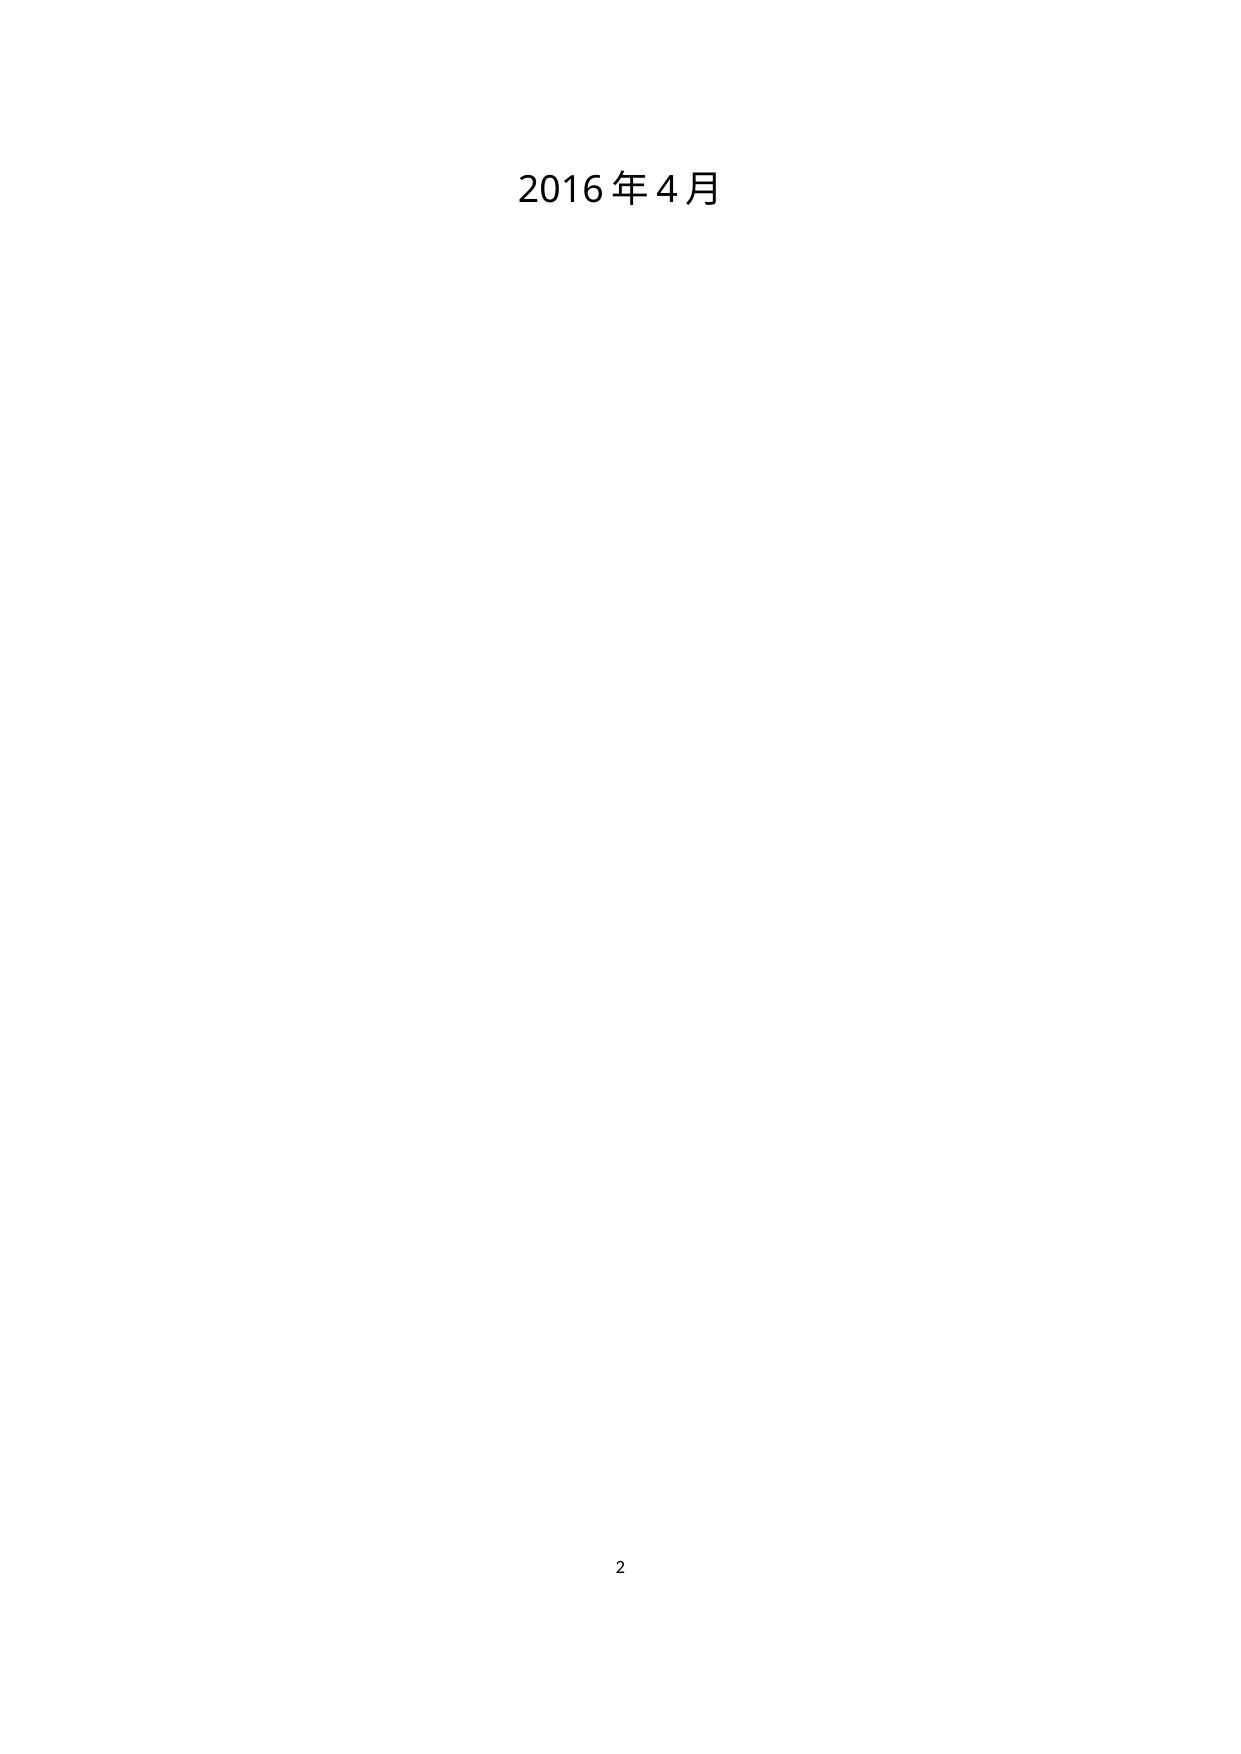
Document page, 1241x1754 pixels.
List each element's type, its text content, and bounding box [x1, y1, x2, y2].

text 2016年4月 [187, 154, 1053, 219]
